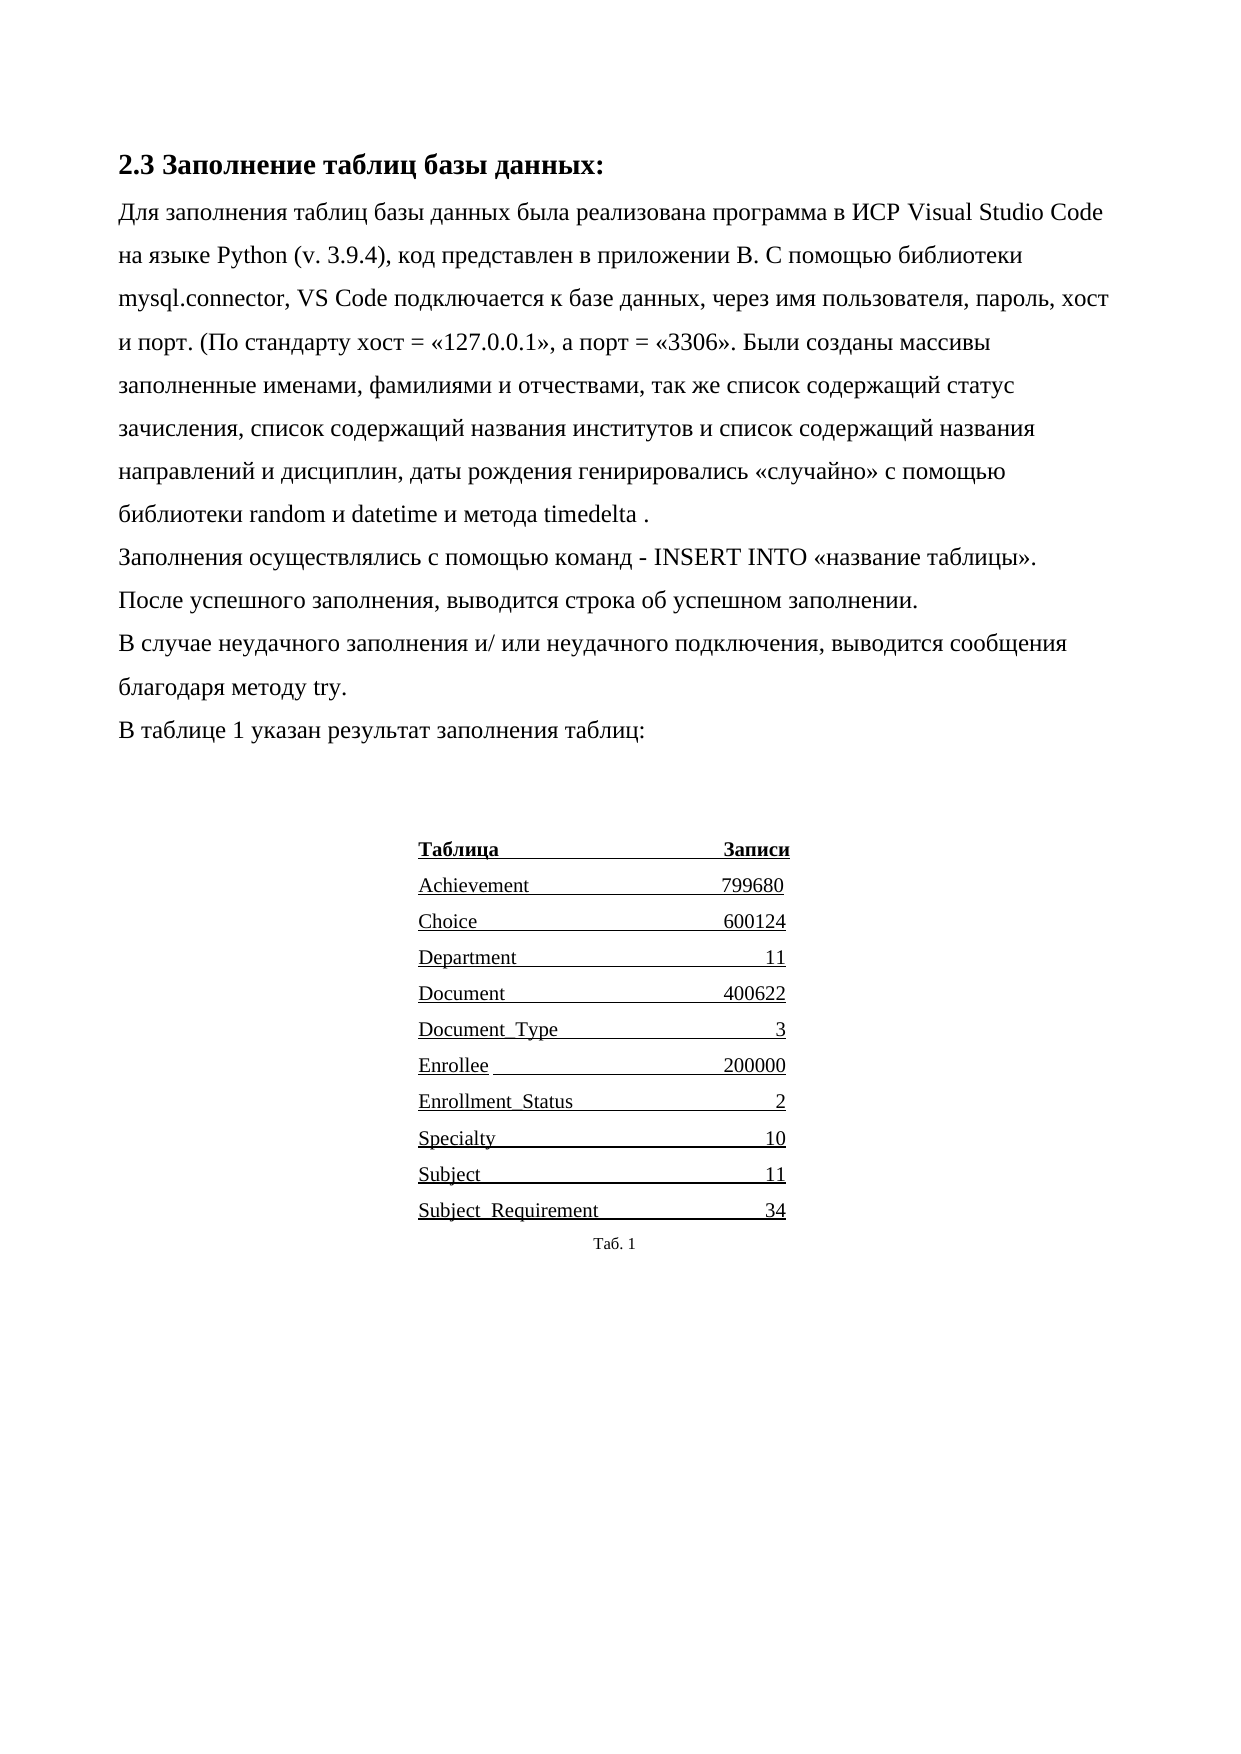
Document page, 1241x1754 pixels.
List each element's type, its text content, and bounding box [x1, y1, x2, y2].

text Document_Type 3 [118, 1017, 1122, 1041]
text Choice 600124 [118, 909, 1122, 933]
text В таблице 1 указан результат заполнения таблиц: [118, 715, 1122, 743]
text Subject_Requirement 34 [118, 1197, 1122, 1222]
text Specialty 10 [118, 1125, 1122, 1149]
text 2.3 Заполнение таблиц базы данных: [118, 147, 1122, 180]
text Заполнения осуществлялись с помощью команд - INSERT INTO «название таблицы». [118, 542, 1122, 571]
text Achievement 799680 [118, 873, 1122, 897]
text Таблица Записи [118, 837, 1122, 861]
text Enrollment_Status 2 [118, 1089, 1122, 1113]
text Subject 11 [118, 1161, 1122, 1186]
text После успешного заполнения, выводится строка об успешном заполнении. [118, 585, 1122, 614]
text Для заполнения таблиц базы данных была реализована программа в ИСР Visual Studio Code на языке Python (v. 3.9.4), код представлен в приложении В. С помощью библиотеки mysql.connector, VS Code подключается к базе данных, через имя пользователя, пароль, хост и порт. (По стандарту хост = «127.0.0.1», а порт = «3306». Были созданы массивы заполненные именами, фамилиями и отчествами, так же список содержащий статус зачисления, список содержащий названия институтов и список содержащий названия направлений и дисциплин, даты рождения генирировались «случайно» с помощью библиотеки random и datetime и метода timedelta . [118, 197, 1122, 528]
text В случае неудачного заполнения и/ или неудачного подключения, выводится сообщения благодаря методу try. [118, 628, 1122, 700]
text Таб. 1 [118, 1233, 1122, 1253]
text Department 11 [118, 945, 1122, 969]
text Enrollee 200000 [118, 1053, 1122, 1077]
text Document 400622 [118, 981, 1122, 1005]
